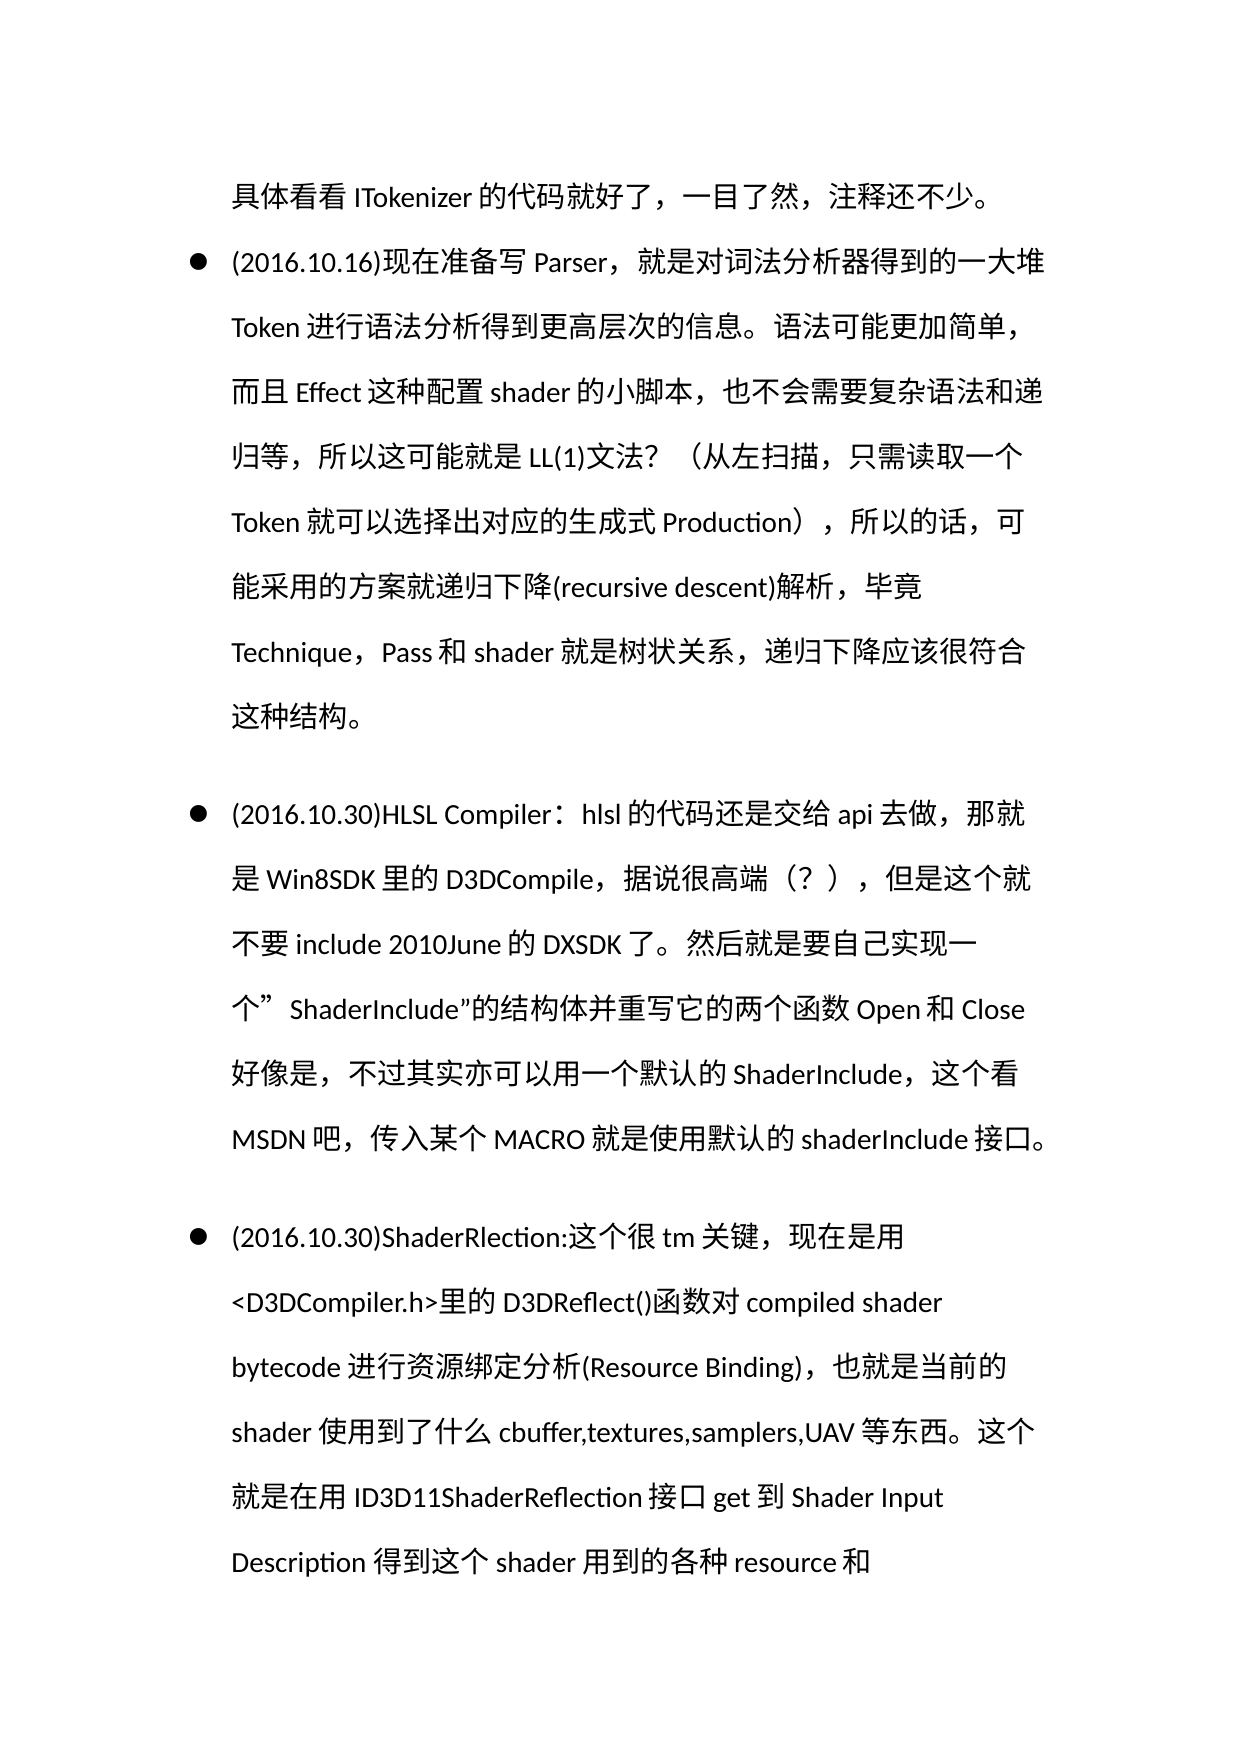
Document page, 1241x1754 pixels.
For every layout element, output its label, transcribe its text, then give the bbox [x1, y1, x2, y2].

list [187, 162, 1053, 227]
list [187, 1202, 1053, 1592]
list (2016.10.16)现在准备写Parser，就是对词法分析器得到的一大堆Token进行语法分析得到更高层次的信息。语法可能更加简单，而且Effect这种配置shader的小脚本，也不会需要复杂语法和递归等，所以这可能就是LL(1)文法？（从左扫描，只需读取一个Token就可以选择出对应的生成式Production），所以的话，可能采用的方案就递归下降(recursive descent)解析，毕竟Technique，Pass和shader就是树状关系，递归下降应该很符合这种结构。 [187, 227, 1053, 747]
list (2016.10.30)HLSL Compiler：hlsl的代码还是交给api去做，那就是Win8SDK里的D3DCompile，据说很高端（？），但是这个就不要include 2010June的DXSDK了。然后就是要自己实现一个”ShaderInclude”的结构体并重写它的两个函数Open和Close好像是，不过其实亦可以用一个默认的ShaderInclude，这个看MSDN吧，传入某个MACRO就是使用默认的shaderInclude接口。 [187, 779, 1053, 1169]
